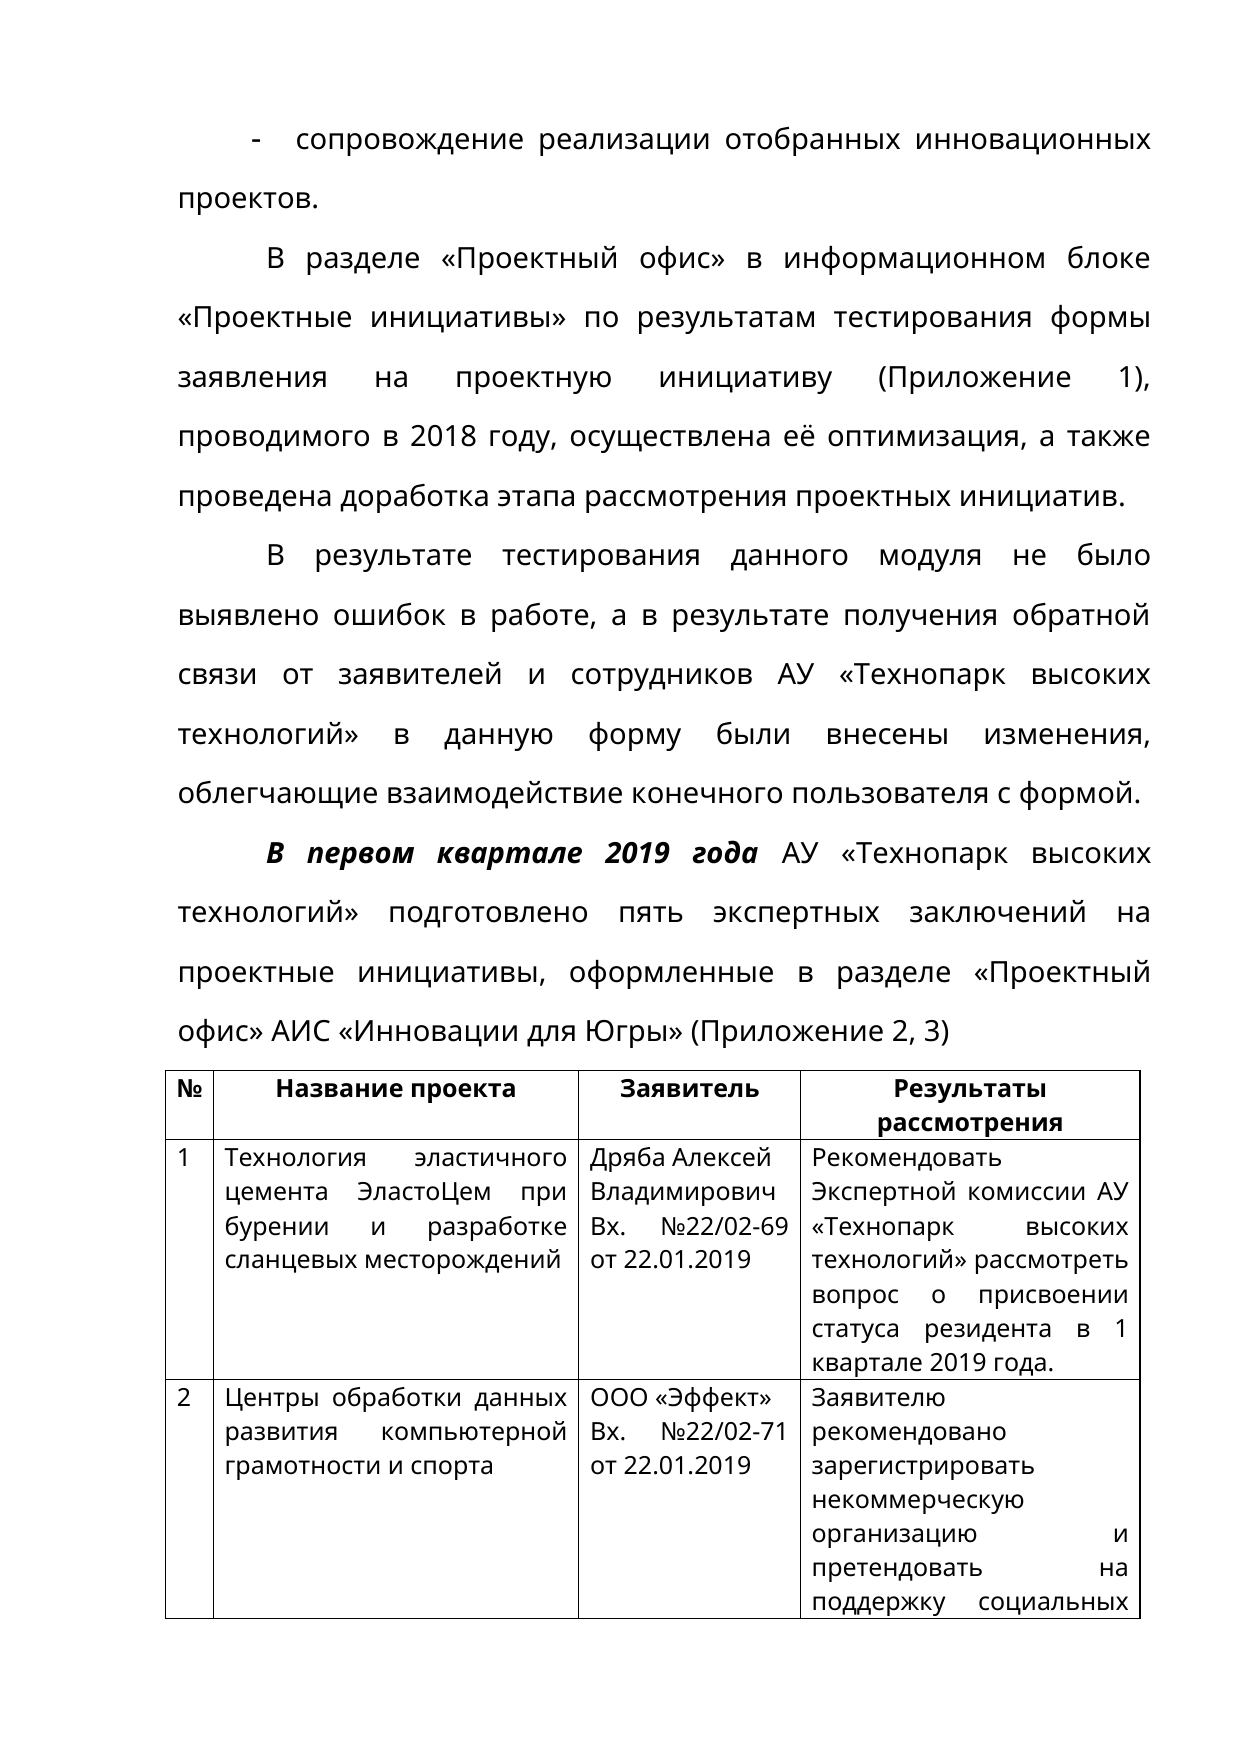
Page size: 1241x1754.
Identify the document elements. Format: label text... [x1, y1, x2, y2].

table_cell Технология эластичного цемента ЭластоЦем при бурении и разработке сланцевых месторождений [214, 1140, 578, 1378]
text В результате тестирования данного модуля не было выявлено ошибок в работе, а в результате получения обратной связи от заявителей и сотрудников АУ «Технопарк высоких технологий» в данную форму были внесены изменения, облегчающие взаимодействие конечного пользователя с формой. [177, 534, 1152, 812]
table_header № [166, 1071, 213, 1139]
table_cell 2 [166, 1380, 213, 1618]
list сопровождение реализации отобранных инновационных проектов. [177, 118, 1152, 217]
table_header Результаты рассмотрения [801, 1071, 1139, 1139]
table_cell Рекомендовать Экспертной комиссии АУ «Технопарк высоких технологий» рассмотреть вопрос о присвоении статуса резидента в 1 квартале 2019 года. [801, 1140, 1139, 1378]
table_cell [801, 1380, 1139, 1618]
table_cell Дряба Алексей Владимирович Вх. №22/02-69 от 22.01.2019 [579, 1140, 800, 1378]
text В разделе «Проектный офис» в информационном блоке «Проектные инициативы» по результатам тестирования формы заявления на проектную инициативу (Приложение 1), проводимого в 2018 году, осуществлена её оптимизация, а также проведена доработка этапа рассмотрения проектных инициатив. [177, 237, 1152, 515]
table_header Заявитель [579, 1071, 800, 1139]
table_header Название проекта [214, 1071, 578, 1139]
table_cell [214, 1380, 578, 1618]
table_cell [579, 1380, 800, 1618]
table_cell 1 [166, 1140, 213, 1378]
text В первом квартале 2019 года АУ «Технопарк высоких технологий» подготовлено пять экспертных заключений на проектные инициативы, оформленные в разделе «Проектный офис» АИС «Инновации для Югры» (Приложение 2, 3) [177, 832, 1152, 1050]
